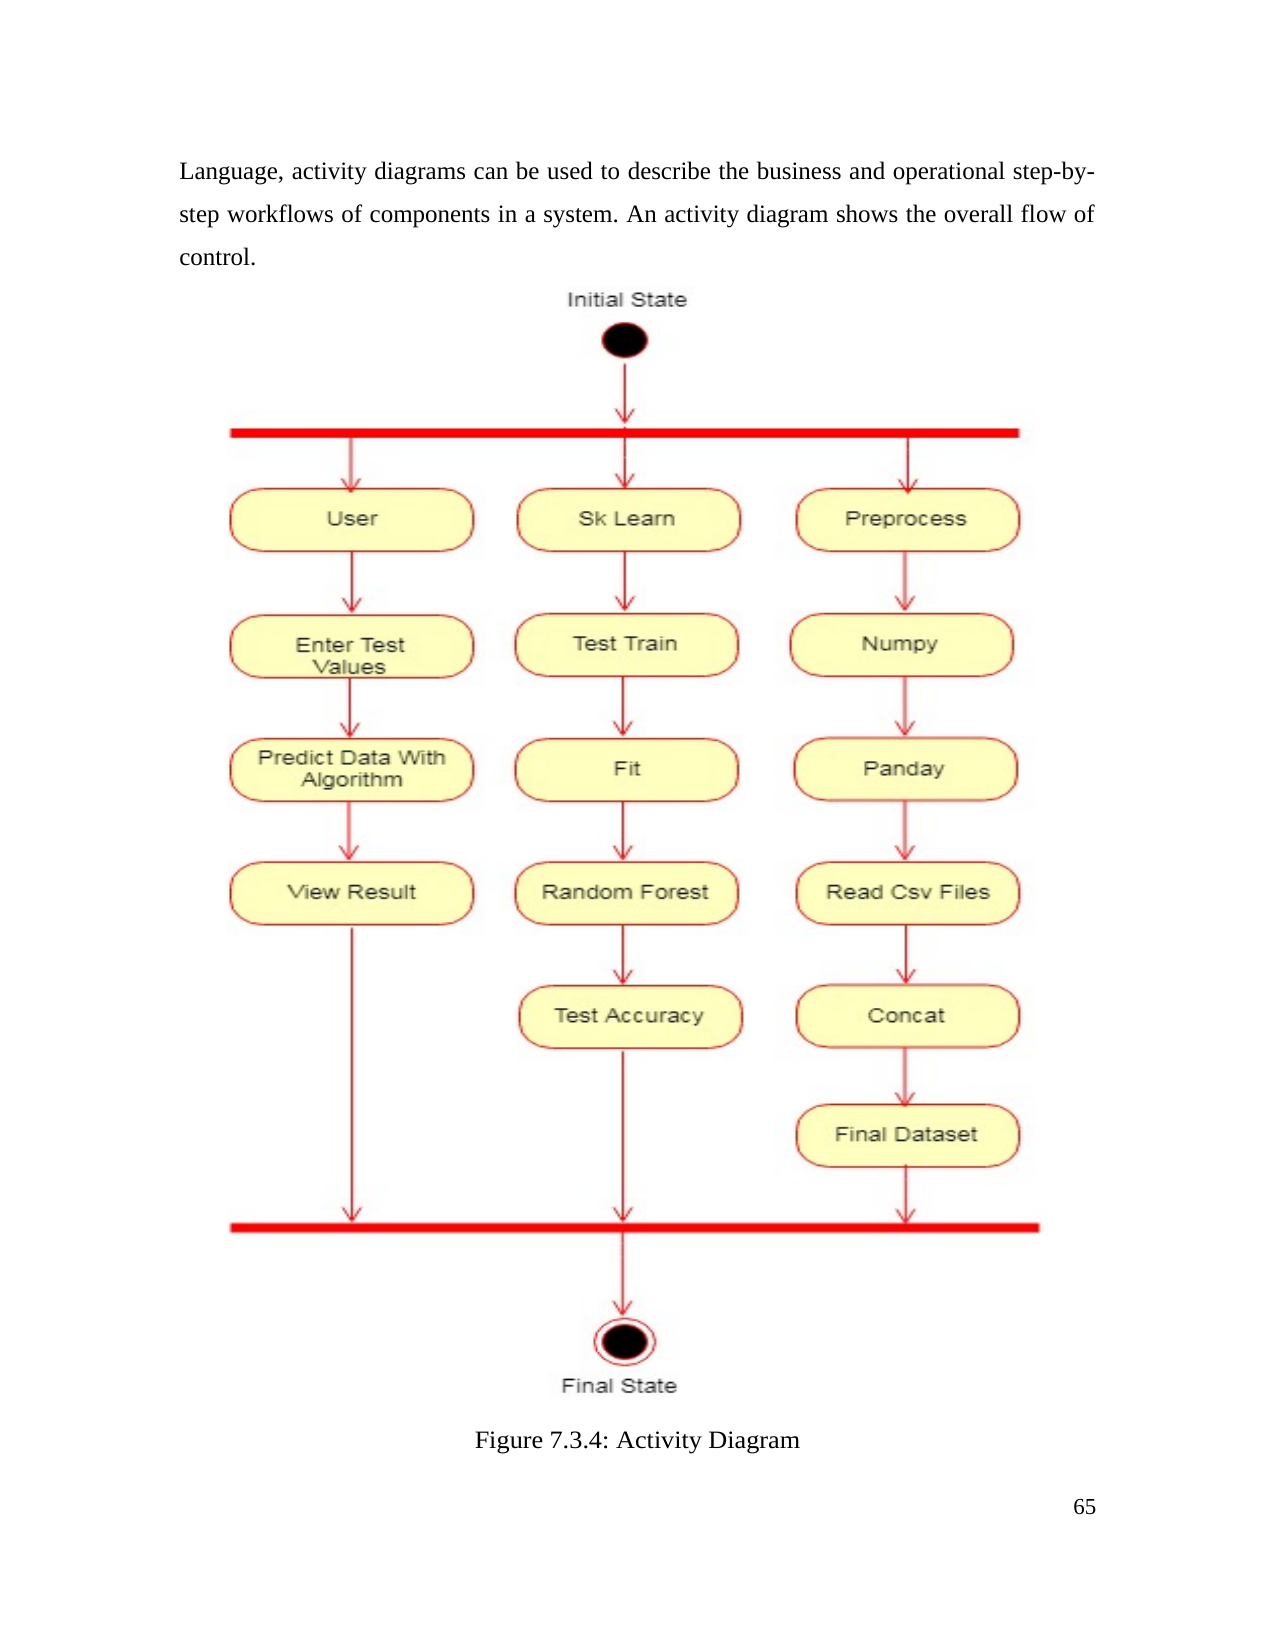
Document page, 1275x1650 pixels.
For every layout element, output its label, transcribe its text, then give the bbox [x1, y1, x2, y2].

text Figure 7.3.4: Activity Diagram [179, 1425, 1096, 1453]
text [179, 156, 1096, 271]
picture [226, 285, 1049, 1404]
